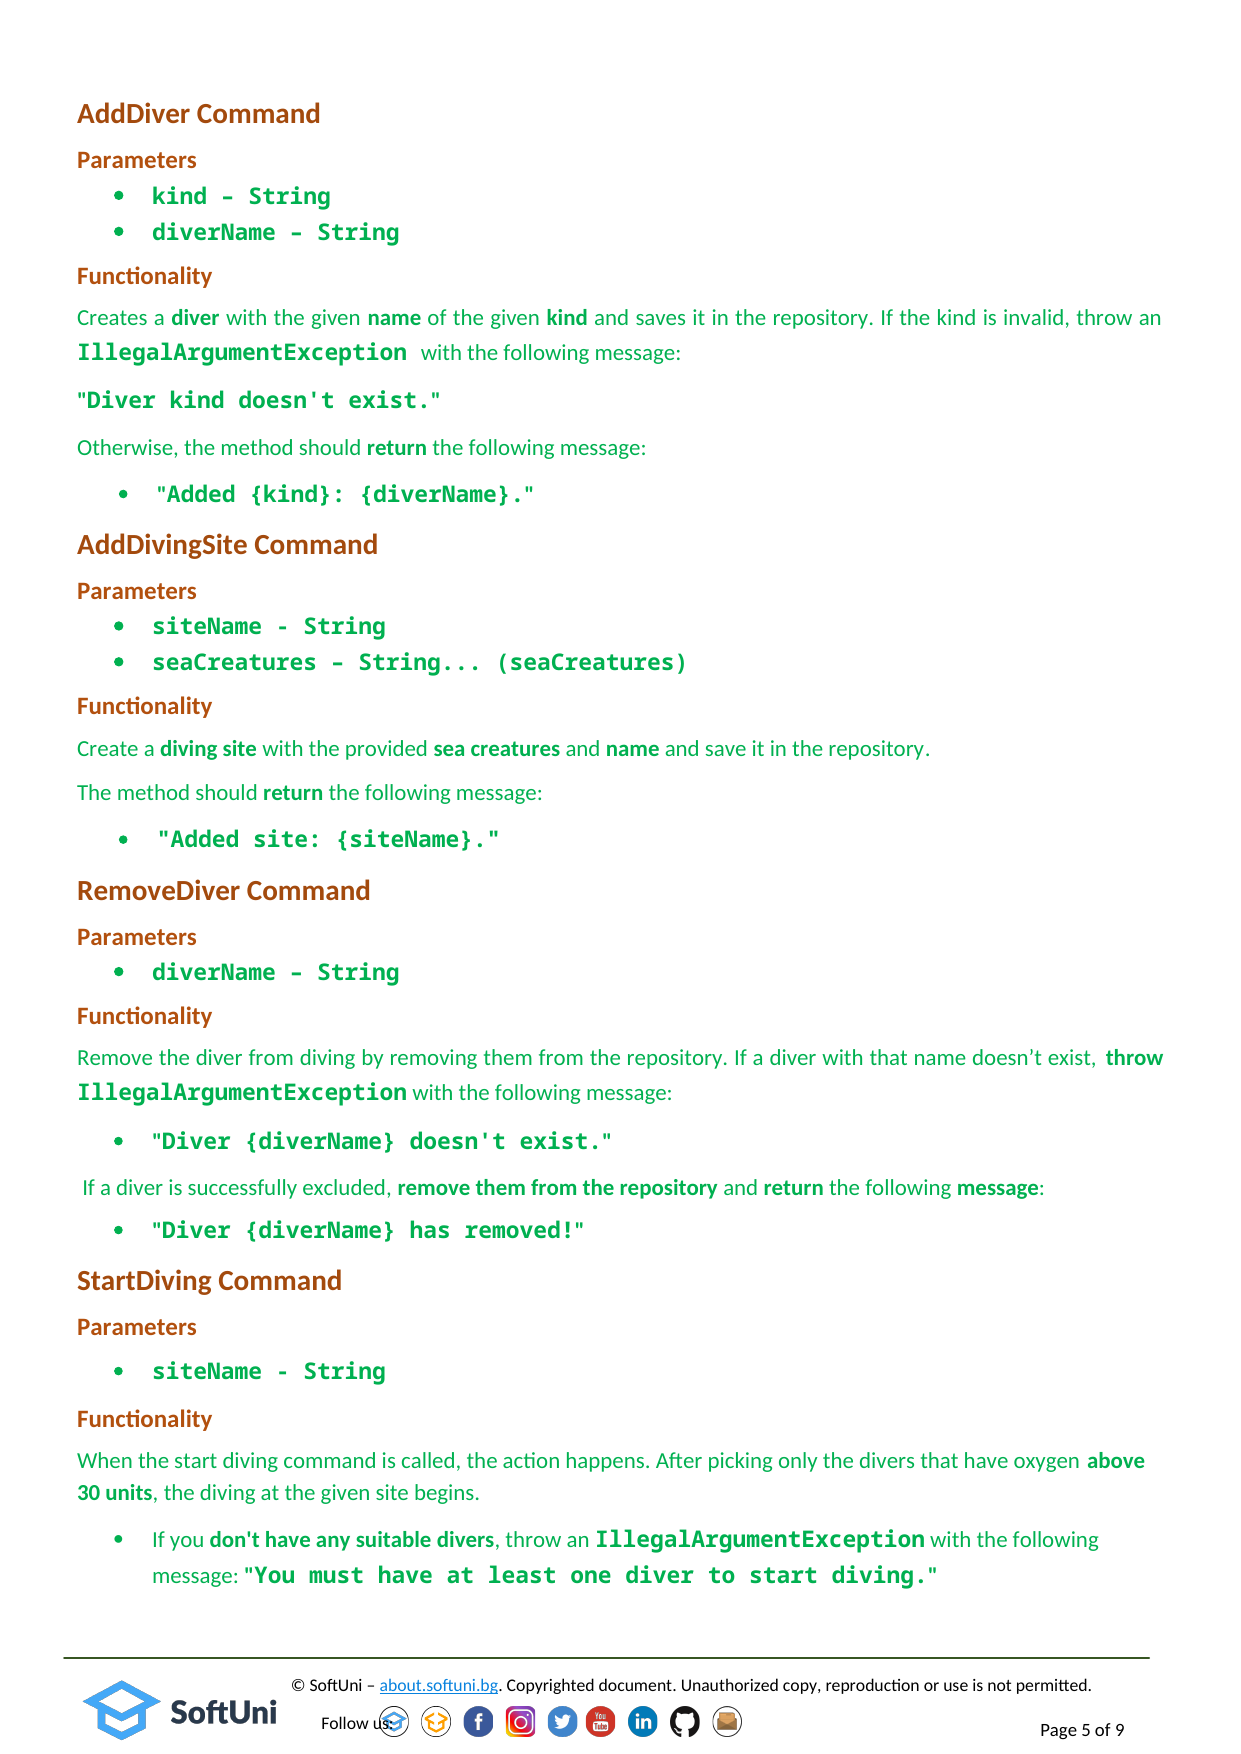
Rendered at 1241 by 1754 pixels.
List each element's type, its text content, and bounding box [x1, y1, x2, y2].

picture [76, 1674, 283, 1746]
list siteName - String [114, 1354, 1163, 1386]
subtitle Functionality [77, 1403, 1163, 1433]
subtitle Parameters [77, 145, 1163, 175]
picture [628, 1706, 637, 1715]
subtitle If a diver is successfully excluded, remove them from the repository and return the following message: [77, 1173, 1163, 1201]
subtitle AddDivingSite Command [77, 526, 1163, 562]
subtitle Parameters [77, 575, 1163, 606]
subtitle Parameters [77, 921, 1163, 951]
picture [642, 1719, 651, 1728]
picture [585, 1706, 616, 1737]
list diverName – String [114, 956, 1163, 987]
picture [463, 1706, 493, 1737]
list "Added {kind}: {diverName}." [119, 477, 1163, 509]
text Remove the diver from diving by removing them from the repository. If a diver with that name doesn’t exist, throw IllegalArgumentException with the following message: [77, 1043, 1163, 1107]
picture [505, 1706, 536, 1737]
subtitle AddDiver Command [77, 95, 1163, 131]
text Otherwise, the method should return the following message: [77, 433, 1163, 461]
picture [670, 1706, 700, 1737]
text The method should return the following message: [77, 778, 1163, 806]
subtitle RemoveDiver Command [77, 872, 1163, 907]
subtitle StartDiving Command [77, 1262, 1163, 1298]
subtitle Parameters [77, 1311, 1163, 1342]
list "Added site: {siteName}." [119, 823, 1163, 854]
picture [712, 1706, 742, 1737]
picture [649, 1728, 658, 1737]
text "Diver kind doesn't exist." [77, 384, 1163, 416]
subtitle Functionality [77, 260, 1163, 290]
picture [628, 1728, 637, 1737]
picture [421, 1706, 451, 1737]
picture [379, 1706, 409, 1737]
list diverName – String [114, 216, 1163, 247]
text Create a diving site with the provided sea creatures and name and save it in the repository. [77, 734, 1163, 762]
subtitle Functionality [77, 1000, 1163, 1031]
picture [649, 1706, 658, 1715]
list If you don't have any suitable divers, throw an IllegalArgumentException with the following message: "You must have at least one diver to start diving." [114, 1523, 1163, 1590]
picture [547, 1706, 578, 1737]
list "Diver {diverName} doesn't exist." [114, 1124, 1163, 1156]
list kind – String [114, 180, 1163, 211]
text When the start diving command is called, the action happens. After picking only the divers that have oxygen above 30 units, the diving at the given site begins. [77, 1446, 1163, 1507]
list siteName - String [114, 610, 1163, 641]
subtitle Functionality [77, 690, 1163, 721]
list "Diver {diverName} has removed!" [114, 1213, 1163, 1245]
text Creates a diver with the given name of the given kind and saves it in the repository. If the kind is invalid, throw an IllegalArgumentException with the following message: [77, 303, 1163, 367]
list seaCreatures – String... (seaCreatures) [114, 646, 1163, 677]
